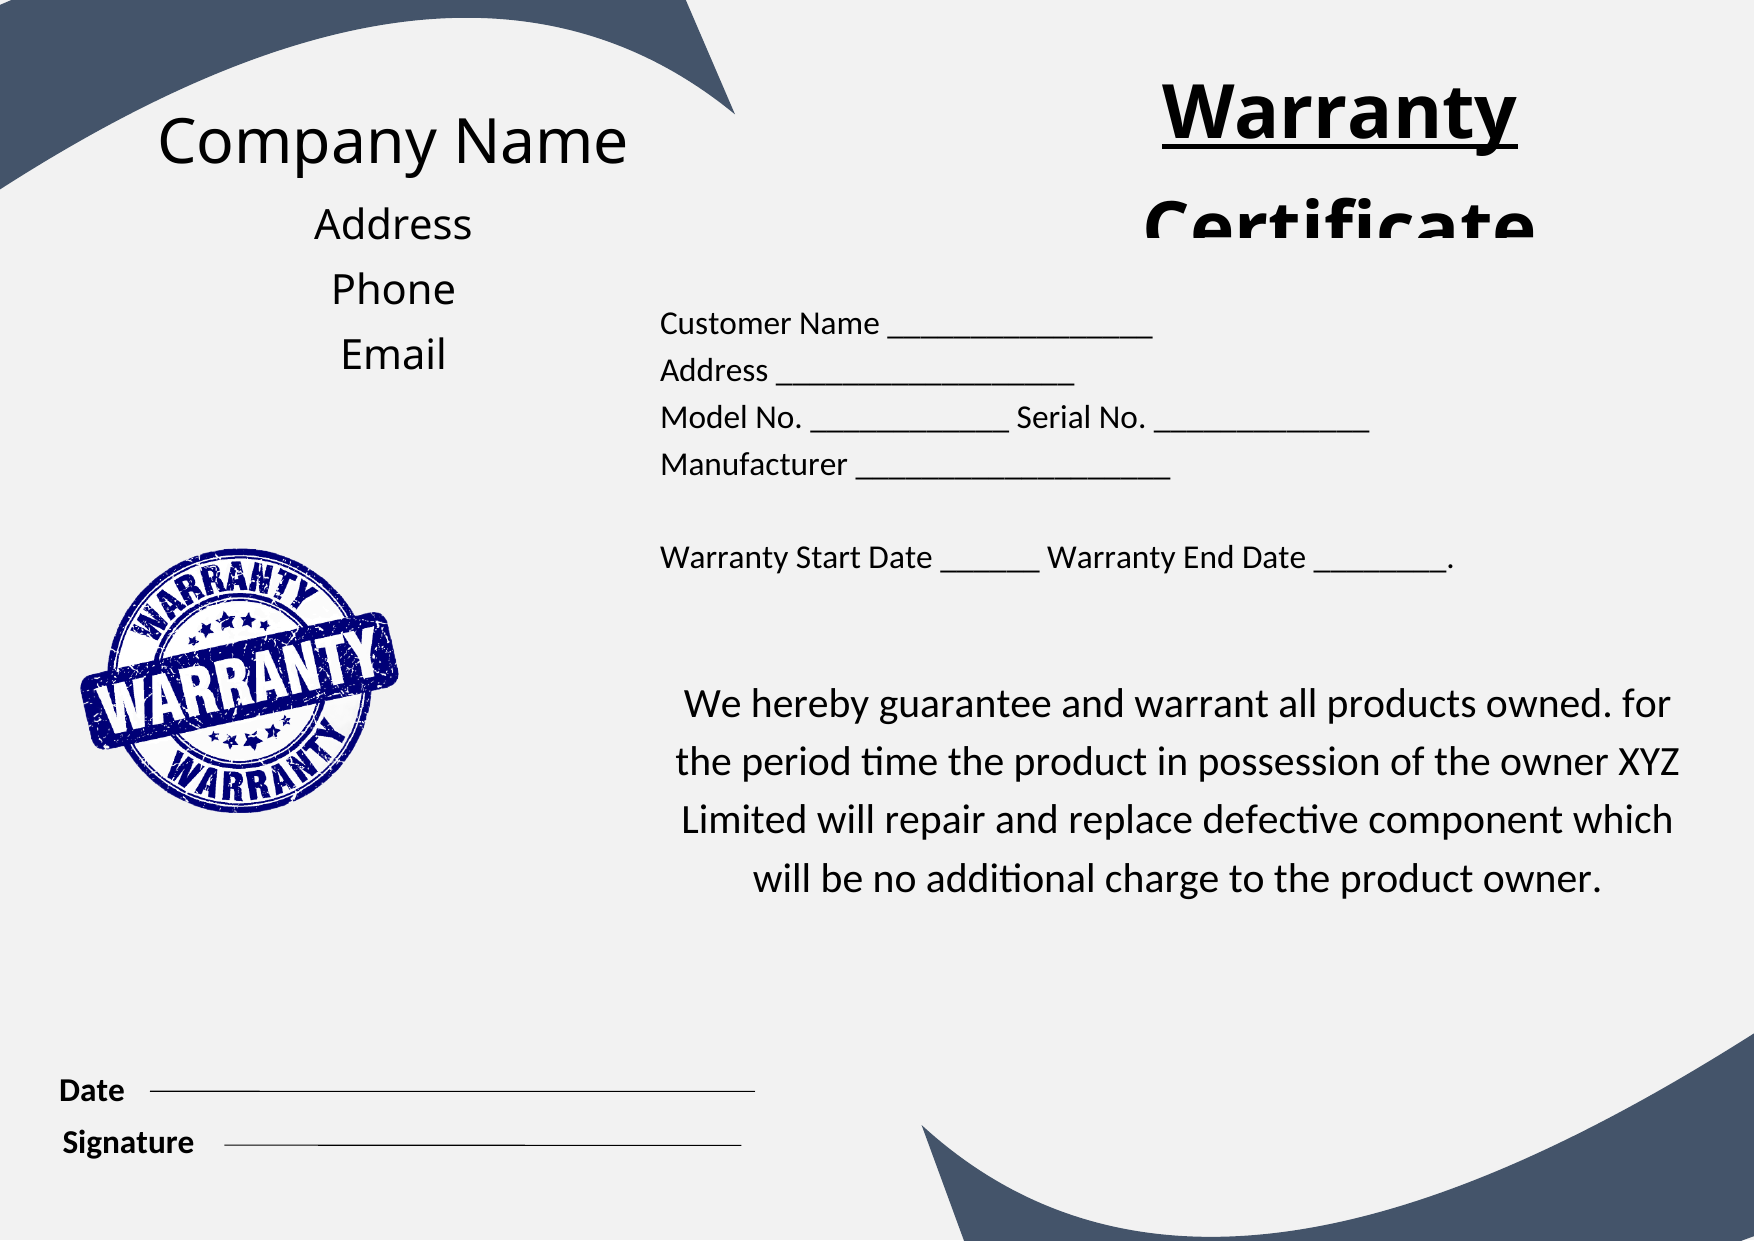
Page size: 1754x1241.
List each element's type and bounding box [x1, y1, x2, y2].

picture [73, 540, 405, 819]
